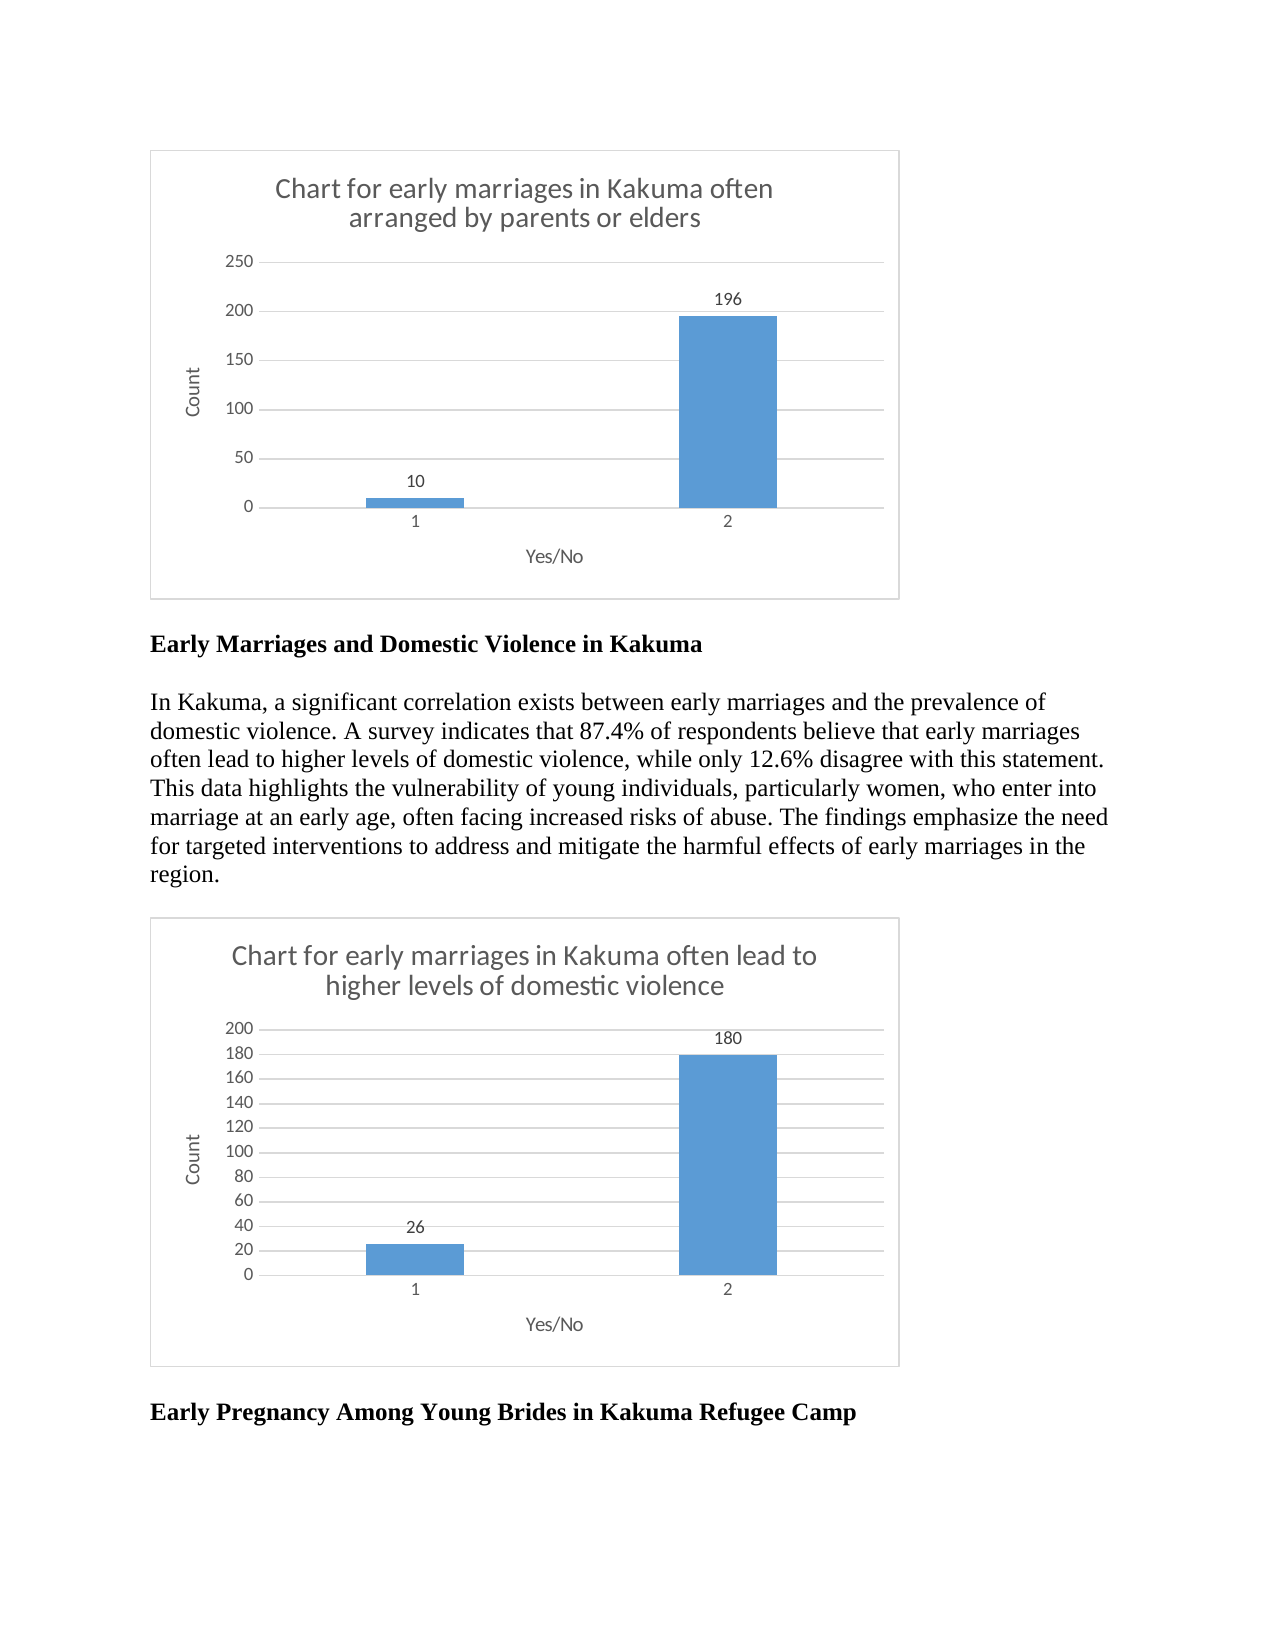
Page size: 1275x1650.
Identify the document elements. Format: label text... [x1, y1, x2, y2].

text Early Pregnancy Among Young Brides in Kakuma Refugee Camp [150, 1397, 1125, 1425]
text In Kakuma, a significant correlation exists between early marriages and the prevalence of domestic violence. A survey indicates that 87.4% of respondents believe that early marriages often lead to higher levels of domestic violence, while only 12.6% disagree with this statement. This data highlights the vulnerability of young individuals, particularly women, who enter into marriage at an early age, often facing increased risks of abuse. The findings emphasize the need for targeted interventions to address and mitigate the harmful effects of early marriages in the region. [150, 687, 1125, 888]
text Early Marriages and Domestic Violence in Kakuma [150, 629, 1125, 658]
